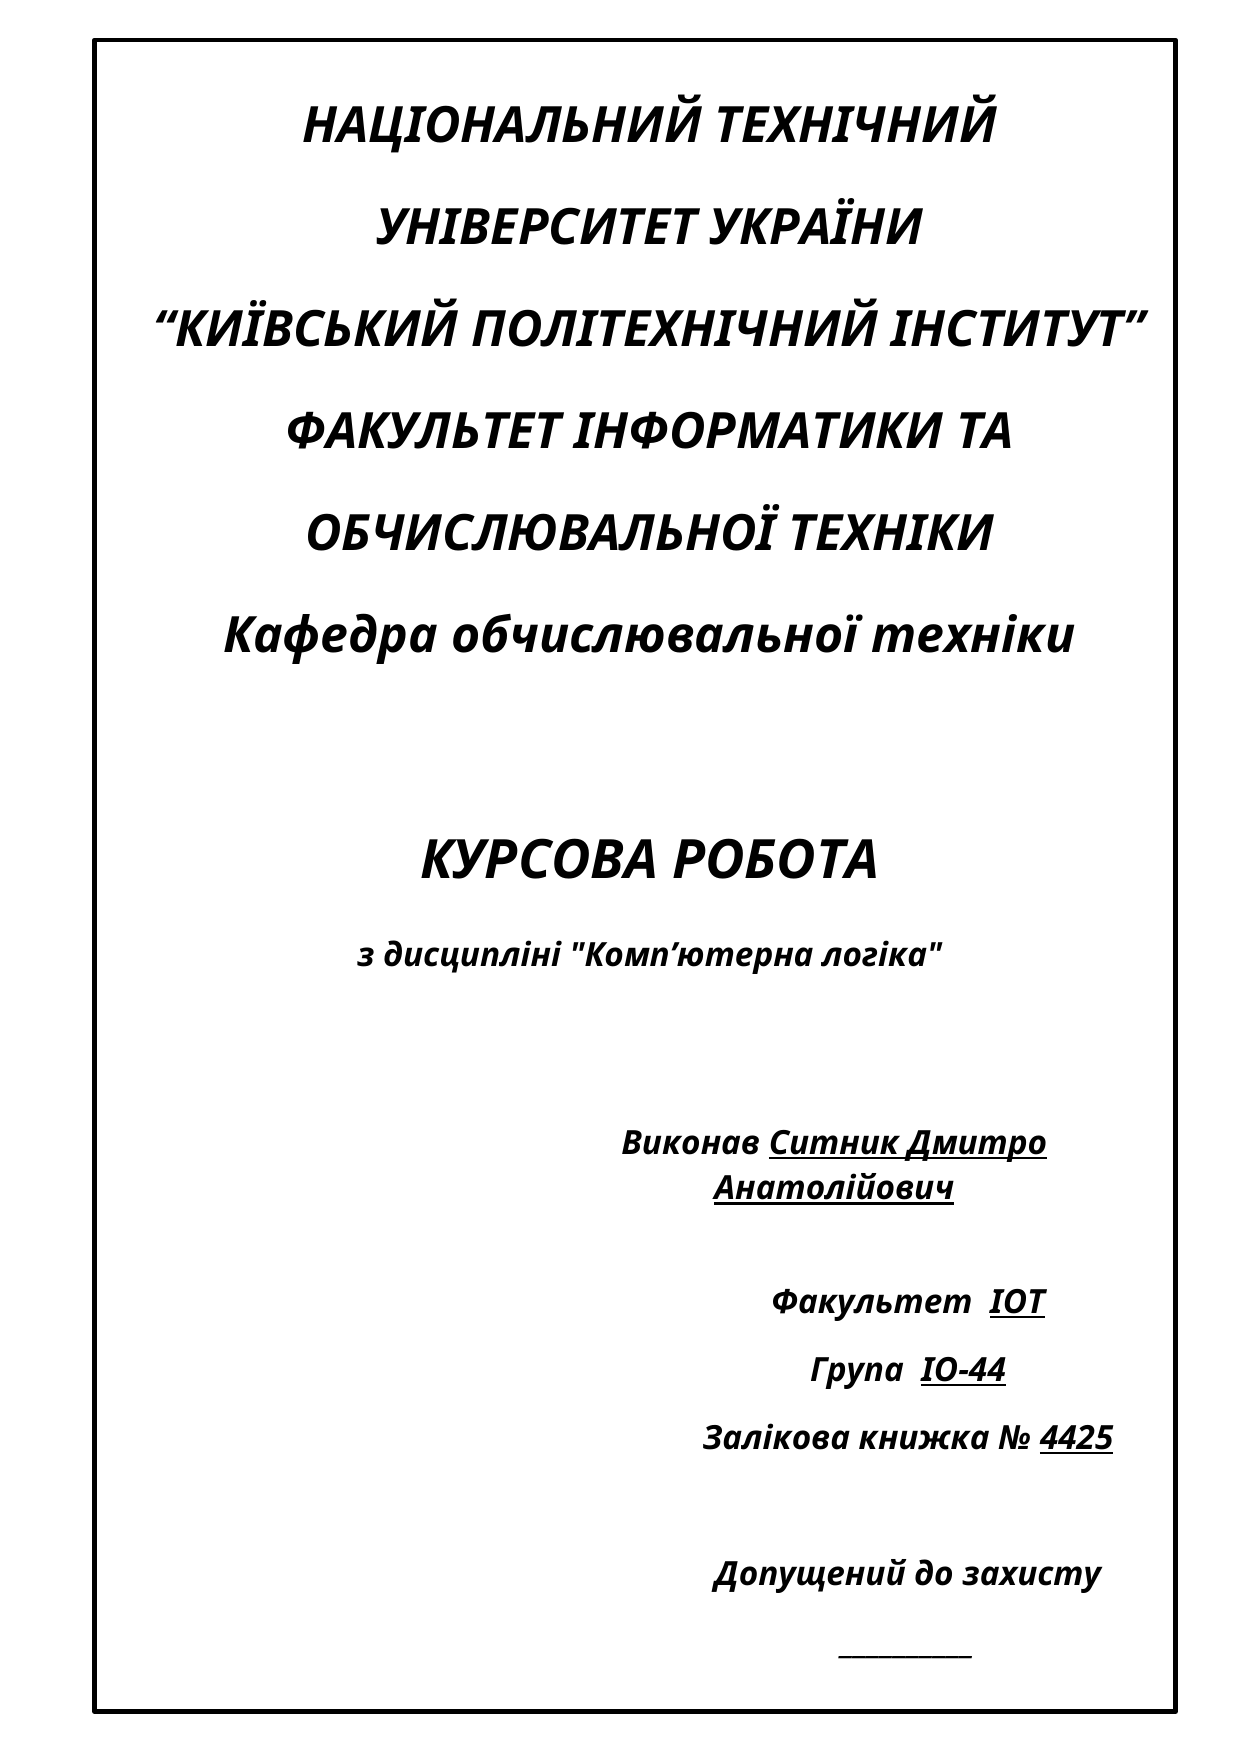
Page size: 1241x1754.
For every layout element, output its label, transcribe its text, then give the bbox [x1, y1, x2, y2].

text Група ІО-44 [664, 1346, 1152, 1391]
text Залікова книжка № 4425 [664, 1414, 1152, 1459]
text Виконав Ситник Дмитро Анатолійович [516, 1118, 1152, 1209]
text Кафедра обчислювальної техніки [148, 599, 1152, 668]
text з дисципліні "Комп’ютерна логіка" [148, 931, 1152, 977]
text Факультет ІОТ [664, 1277, 1152, 1323]
text Допущений до захисту __________ [664, 1550, 1152, 1663]
text “КИЇВСЬКИЙ ПОЛІТЕХНІЧНИЙ ІНСТИТУТ” [148, 293, 1152, 361]
text НАЦІОНАЛЬНИЙ ТЕХНІЧНИЙ УНІВЕРСИТЕТ УКРАЇНИ [148, 88, 1152, 259]
text КУРСОВА РОБОТА [148, 821, 1152, 894]
text ФАКУЛЬТЕТ ІНФОРМАТИКИ ТА ОБЧИСЛЮВАЛЬНОЇ ТЕХНІКИ [148, 395, 1152, 565]
